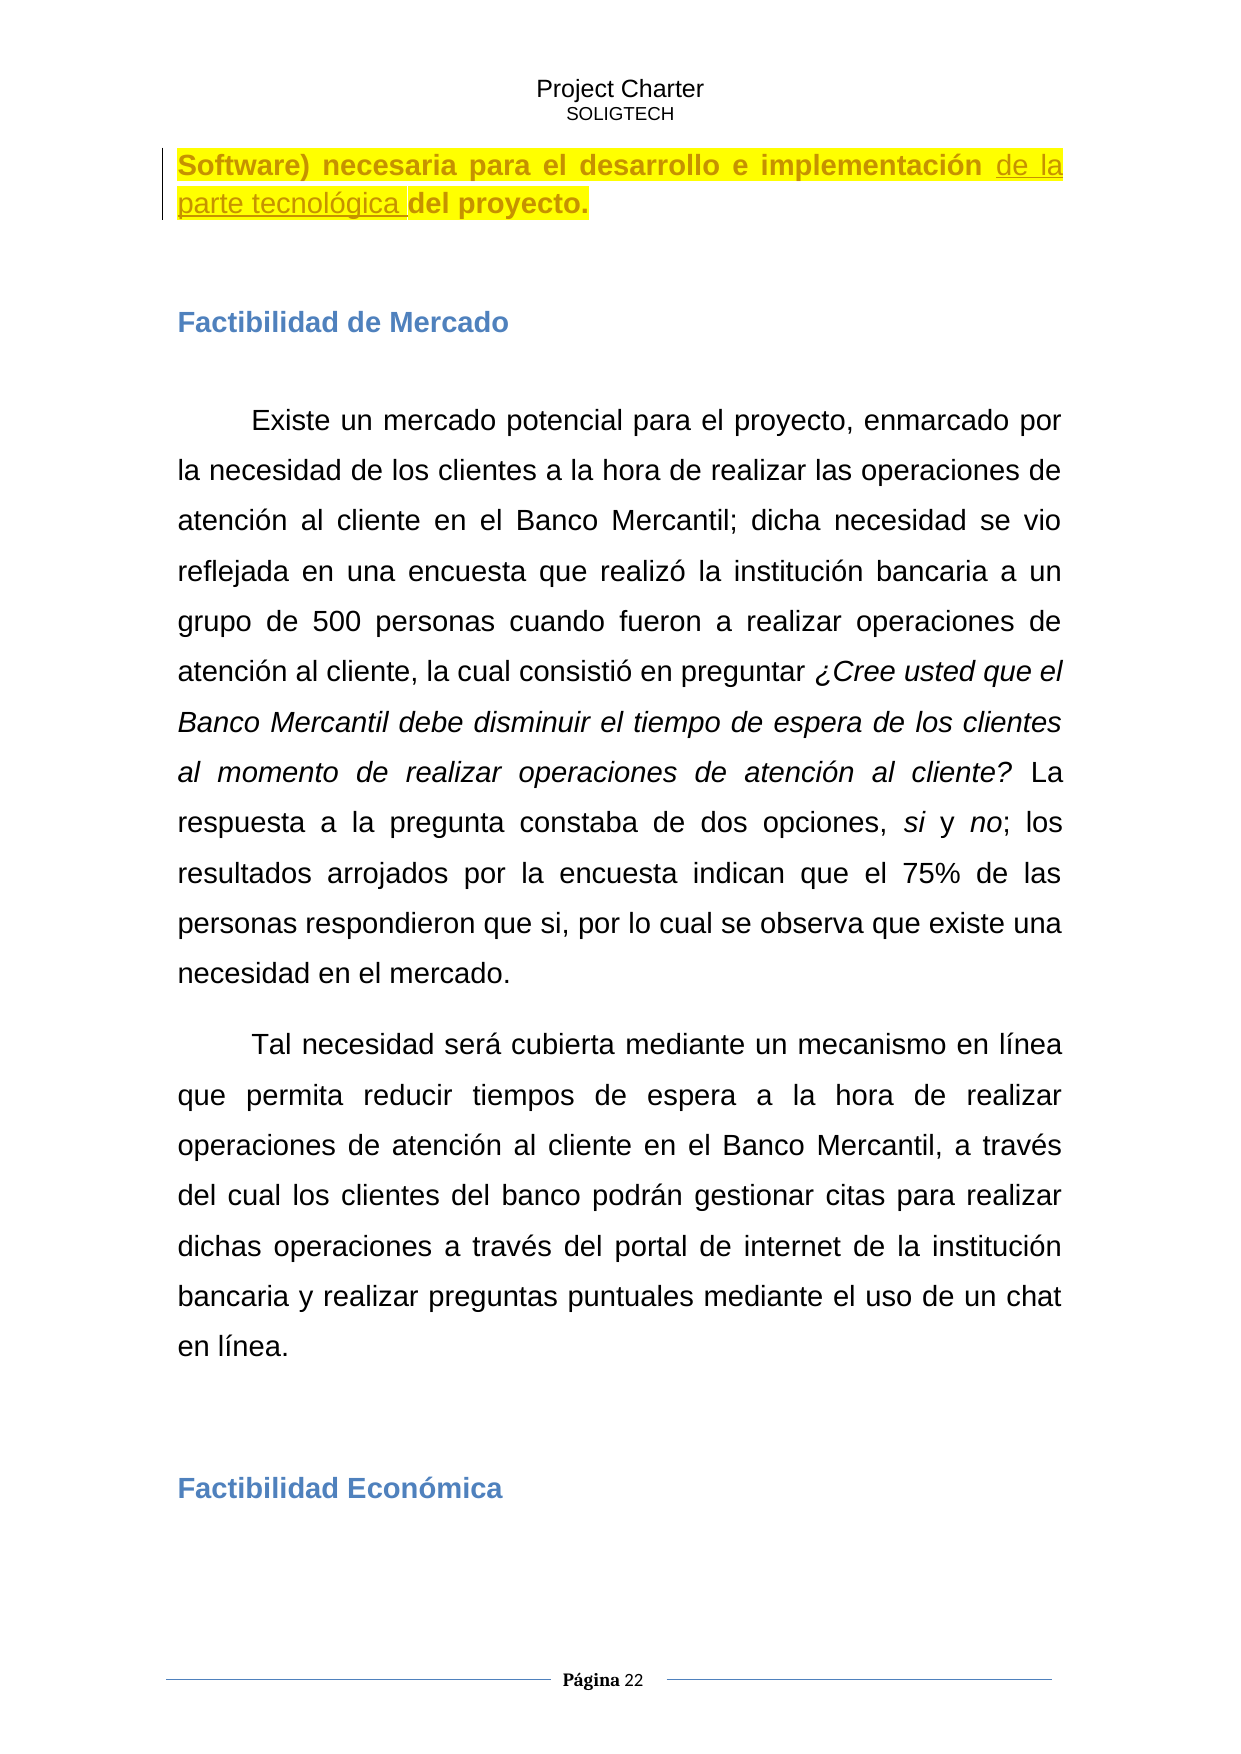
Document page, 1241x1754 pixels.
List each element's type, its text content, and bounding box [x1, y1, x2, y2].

subtitle Factibilidad de Mercado [177, 305, 1063, 338]
subtitle Factibilidad Económica [177, 1472, 1063, 1505]
text Existe un mercado potencial para el proyecto, enmarcado por la necesidad de los clientes a la hora de realizar las operaciones de atención al cliente en el Banco Mercantil; dicha necesidad se vio reflejada en una encuesta que realizó la institución bancaria a un grupo de 500 personas cuando fueron a realizar operaciones de atención al cliente, la cual consistió en preguntar ¿Cree usted que el Banco Mercantil debe disminuir el tiempo de espera de los clientes al momento de realizar operaciones de atención al cliente? La respuesta a la pregunta constaba de dos opciones, si y no; los resultados arrojados por la encuesta indican que el 75% de las personas respondieron que si, por lo cual se observa que existe una necesidad en el mercado. [177, 403, 1063, 990]
text Tal necesidad será cubierta mediante un mecanismo en línea que permita reducir tiempos de espera a la hora de realizar operaciones de atención al cliente en el Banco Mercantil, a través del cual los clientes del banco podrán gestionar citas para realizar dichas operaciones a través del portal de internet de la institución bancaria y realizar preguntas puntuales mediante el uso de un chat en línea. [177, 1027, 1063, 1363]
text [177, 181, 1063, 220]
